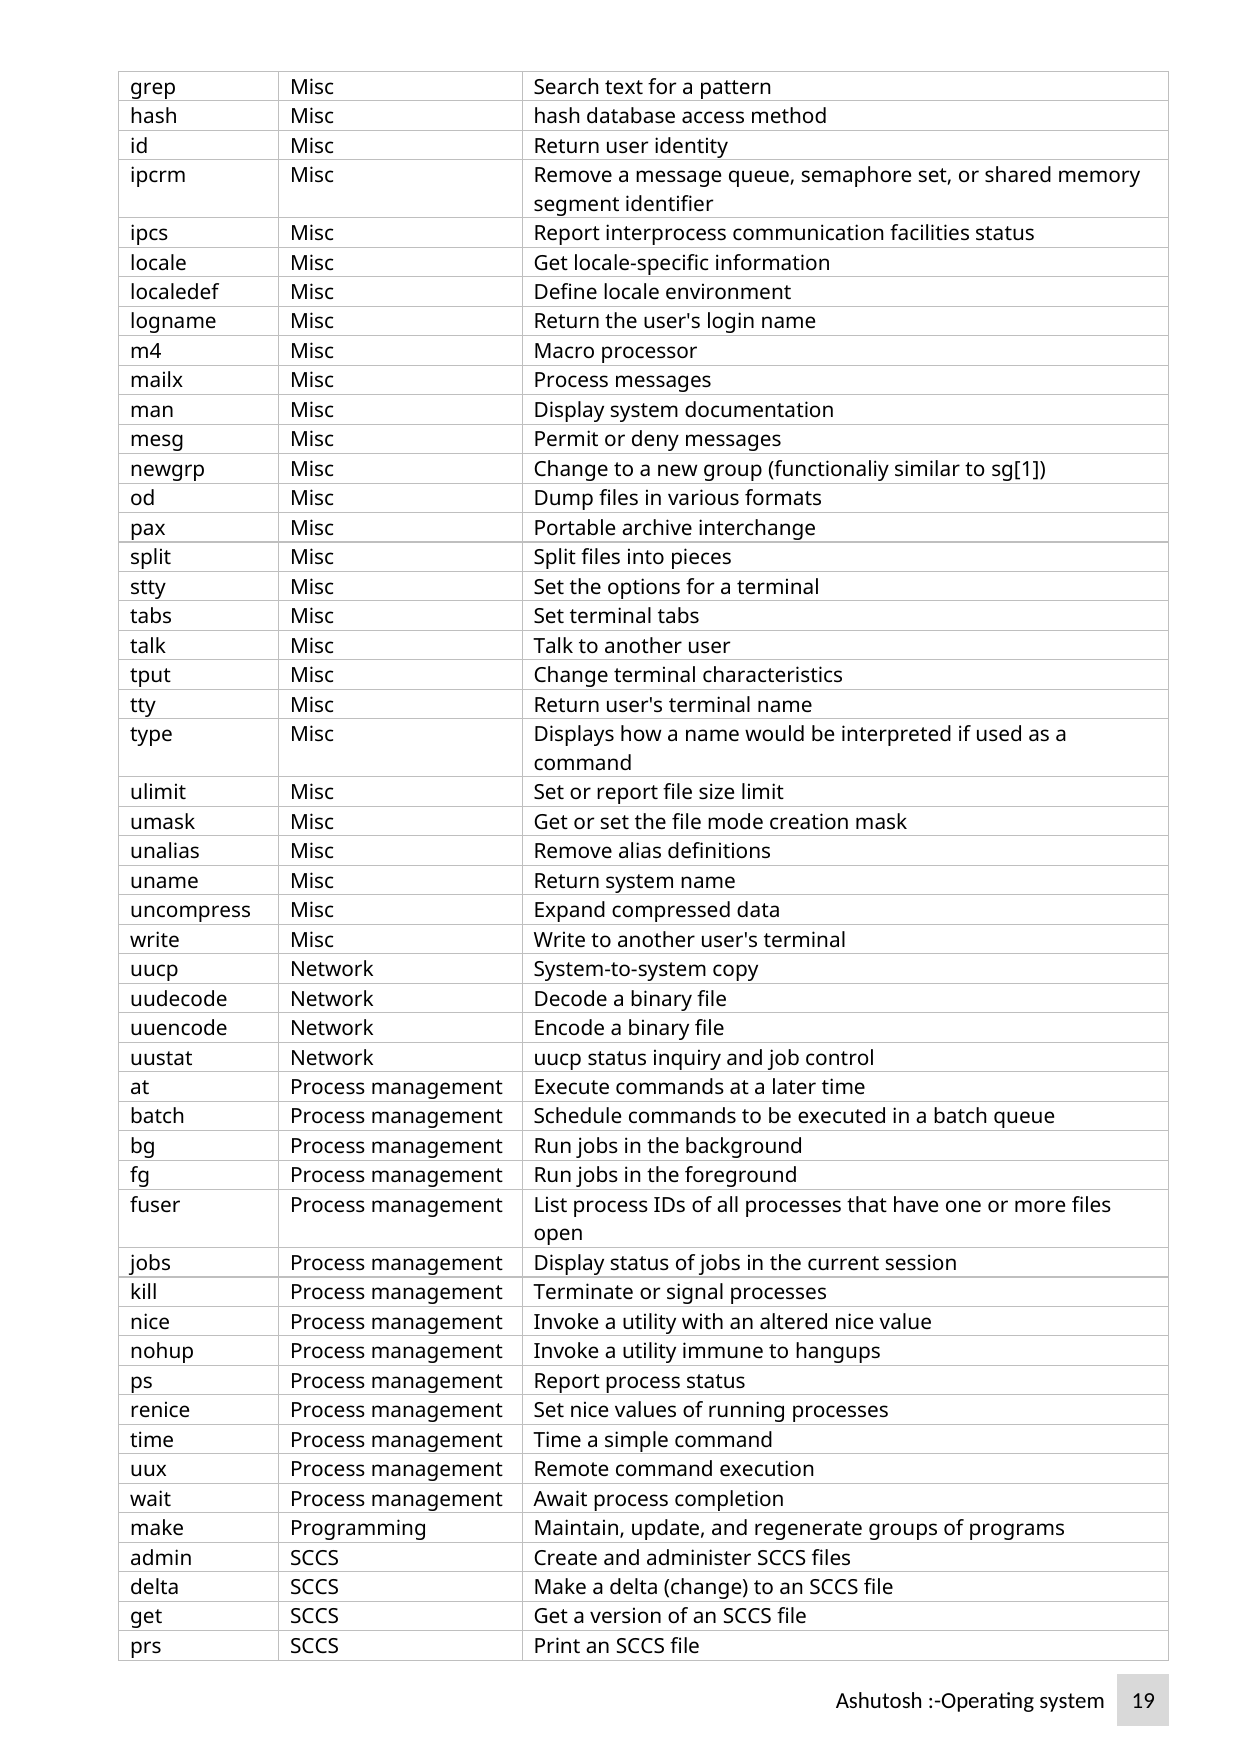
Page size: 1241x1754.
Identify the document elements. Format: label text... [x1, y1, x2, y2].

table_cell Process management [279, 1366, 522, 1394]
table_cell fg [119, 1161, 278, 1189]
table_cell newgrp [119, 454, 278, 482]
table_cell Macro processor [523, 336, 1168, 364]
table_cell Process management [279, 1131, 522, 1159]
table_cell uucp [119, 954, 278, 983]
table_cell Process management [279, 1072, 522, 1101]
table_cell od [119, 484, 278, 512]
table_cell ipcrm [119, 160, 278, 217]
table_cell Remote command execution [523, 1454, 1168, 1483]
table_cell nice [119, 1307, 278, 1335]
table_cell Return system name [523, 866, 1168, 894]
table_cell uncompress [119, 895, 278, 924]
table_cell prs [119, 1631, 278, 1659]
table_cell localedef [119, 277, 278, 306]
table_cell make [119, 1513, 278, 1542]
table_cell m4 [119, 336, 278, 364]
table_cell Misc [279, 307, 522, 335]
table_cell batch [119, 1102, 278, 1130]
table_cell Misc [279, 72, 522, 100]
table_cell Misc [279, 601, 522, 630]
table_cell Misc [279, 777, 522, 806]
table_cell Misc [279, 454, 522, 482]
table_cell pax [119, 513, 278, 541]
table_cell Encode a binary file [523, 1013, 1168, 1042]
table_cell nohup [119, 1336, 278, 1365]
table_cell Write to another user's terminal [523, 925, 1168, 953]
table_cell Network [279, 984, 522, 1012]
table_cell SCCS [279, 1572, 522, 1601]
table_cell System-to-system copy [523, 954, 1168, 983]
table_cell SCCS [279, 1543, 522, 1571]
table_cell Create and administer SCCS files [523, 1543, 1168, 1571]
table_cell Get a version of an SCCS file [523, 1602, 1168, 1630]
table_cell Misc [279, 513, 522, 541]
table_cell SCCS [279, 1631, 522, 1659]
table_cell Misc [279, 719, 522, 776]
table_cell write [119, 925, 278, 953]
table_cell uname [119, 866, 278, 894]
table_cell Report interprocess communication facilities status [523, 218, 1168, 247]
table_cell Make a delta (change) to an SCCS file [523, 1572, 1168, 1601]
table_cell Get locale-specific information [523, 248, 1168, 276]
table_cell Misc [279, 101, 522, 130]
table_cell wait [119, 1484, 278, 1512]
table_cell tabs [119, 601, 278, 630]
table_cell Network [279, 1043, 522, 1071]
table_cell Terminate or signal processes [523, 1278, 1168, 1306]
table_cell Display status of jobs in the current session [523, 1248, 1168, 1276]
table_cell Print an SCCS file [523, 1631, 1168, 1659]
table_cell Invoke a utility with an altered nice value [523, 1307, 1168, 1335]
table_cell Misc [279, 572, 522, 600]
table_cell Process management [279, 1307, 522, 1335]
table_cell hash [119, 101, 278, 130]
table_cell Time a simple command [523, 1425, 1168, 1453]
table_cell umask [119, 807, 278, 835]
table_cell man [119, 395, 278, 423]
table_cell List process IDs of all processes that have one or more files open [523, 1190, 1168, 1247]
table_cell fuser [119, 1190, 278, 1247]
table_cell Misc [279, 807, 522, 835]
table_cell ulimit [119, 777, 278, 806]
table_cell Misc [279, 866, 522, 894]
table_cell Decode a binary file [523, 984, 1168, 1012]
table_cell Process management [279, 1484, 522, 1512]
table_cell Misc [279, 484, 522, 512]
table_cell Set terminal tabs [523, 601, 1168, 630]
table_cell Misc [279, 395, 522, 423]
table_cell Split files into pieces [523, 543, 1168, 571]
table_cell Misc [279, 925, 522, 953]
table_cell Process management [279, 1425, 522, 1453]
table_cell Misc [279, 631, 522, 659]
table_cell Dump files in various formats [523, 484, 1168, 512]
table_cell Run jobs in the background [523, 1131, 1168, 1159]
table_cell bg [119, 1131, 278, 1159]
table_cell Display system documentation [523, 395, 1168, 423]
table_cell Get or set the file mode creation mask [523, 807, 1168, 835]
table_cell Expand compressed data [523, 895, 1168, 924]
table_cell stty [119, 572, 278, 600]
table_cell uudecode [119, 984, 278, 1012]
table_cell Maintain, update, and regenerate groups of programs [523, 1513, 1168, 1542]
table_cell Misc [279, 690, 522, 718]
table_cell Invoke a utility immune to hangups [523, 1336, 1168, 1365]
table_cell jobs [119, 1248, 278, 1276]
table_cell Misc [279, 425, 522, 453]
table_cell ipcs [119, 218, 278, 247]
table_cell Network [279, 1013, 522, 1042]
table_cell type [119, 719, 278, 776]
table_cell logname [119, 307, 278, 335]
table_cell uucp status inquiry and job control [523, 1043, 1168, 1071]
table_cell Misc [279, 543, 522, 571]
table_cell Change to a new group (functionaliy similar to sg[1]) [523, 454, 1168, 482]
table_cell Process management [279, 1190, 522, 1247]
table_cell Misc [279, 336, 522, 364]
table_cell renice [119, 1395, 278, 1424]
table_cell kill [119, 1278, 278, 1306]
table_cell ps [119, 1366, 278, 1394]
table_cell Return user identity [523, 131, 1168, 159]
table_cell Misc [279, 895, 522, 924]
table_cell hash database access method [523, 101, 1168, 130]
table_cell Process management [279, 1161, 522, 1189]
table_cell mesg [119, 425, 278, 453]
table_cell Process management [279, 1102, 522, 1130]
table_cell Portable archive interchange [523, 513, 1168, 541]
table_cell Displays how a name would be interpreted if used as a command [523, 719, 1168, 776]
table_cell Set the options for a terminal [523, 572, 1168, 600]
table_cell mailx [119, 366, 278, 394]
table_cell Process messages [523, 366, 1168, 394]
table_cell Misc [279, 248, 522, 276]
table_cell Search text for a pattern [523, 72, 1168, 100]
table_cell Execute commands at a later time [523, 1072, 1168, 1101]
table_cell Await process completion [523, 1484, 1168, 1512]
table_cell talk [119, 631, 278, 659]
table_cell delta [119, 1572, 278, 1601]
table_cell Process management [279, 1395, 522, 1424]
table_cell uuencode [119, 1013, 278, 1042]
table_cell id [119, 131, 278, 159]
table_cell Misc [279, 277, 522, 306]
table_cell at [119, 1072, 278, 1101]
table_cell Set nice values of running processes [523, 1395, 1168, 1424]
table_cell Programming [279, 1513, 522, 1542]
table_cell Run jobs in the foreground [523, 1161, 1168, 1189]
table_cell Misc [279, 131, 522, 159]
table_cell Remove a message queue, semaphore set, or shared memory segment identifier [523, 160, 1168, 217]
table_cell Set or report file size limit [523, 777, 1168, 806]
table_cell Process management [279, 1278, 522, 1306]
table_cell unalias [119, 836, 278, 865]
table_cell Remove alias definitions [523, 836, 1168, 865]
table_cell grep [119, 72, 278, 100]
table_cell SCCS [279, 1602, 522, 1630]
table_cell Misc [279, 660, 522, 689]
table_cell Talk to another user [523, 631, 1168, 659]
table_cell time [119, 1425, 278, 1453]
table_cell get [119, 1602, 278, 1630]
table_cell uux [119, 1454, 278, 1483]
table_cell Misc [279, 366, 522, 394]
table_cell Return user's terminal name [523, 690, 1168, 718]
table_cell Change terminal characteristics [523, 660, 1168, 689]
table_cell admin [119, 1543, 278, 1571]
table_cell Return the user's login name [523, 307, 1168, 335]
table_cell Process management [279, 1454, 522, 1483]
table_cell uustat [119, 1043, 278, 1071]
table_cell split [119, 543, 278, 571]
table_cell Report process status [523, 1366, 1168, 1394]
table_cell Network [279, 954, 522, 983]
table_cell tput [119, 660, 278, 689]
table_cell Process management [279, 1248, 522, 1276]
table_cell Misc [279, 218, 522, 247]
table_cell Schedule commands to be executed in a batch queue [523, 1102, 1168, 1130]
table_cell Process management [279, 1336, 522, 1365]
table_cell Misc [279, 160, 522, 217]
table_cell locale [119, 248, 278, 276]
table_cell tty [119, 690, 278, 718]
table_cell Permit or deny messages [523, 425, 1168, 453]
table_cell Misc [279, 836, 522, 865]
table_cell Define locale environment [523, 277, 1168, 306]
